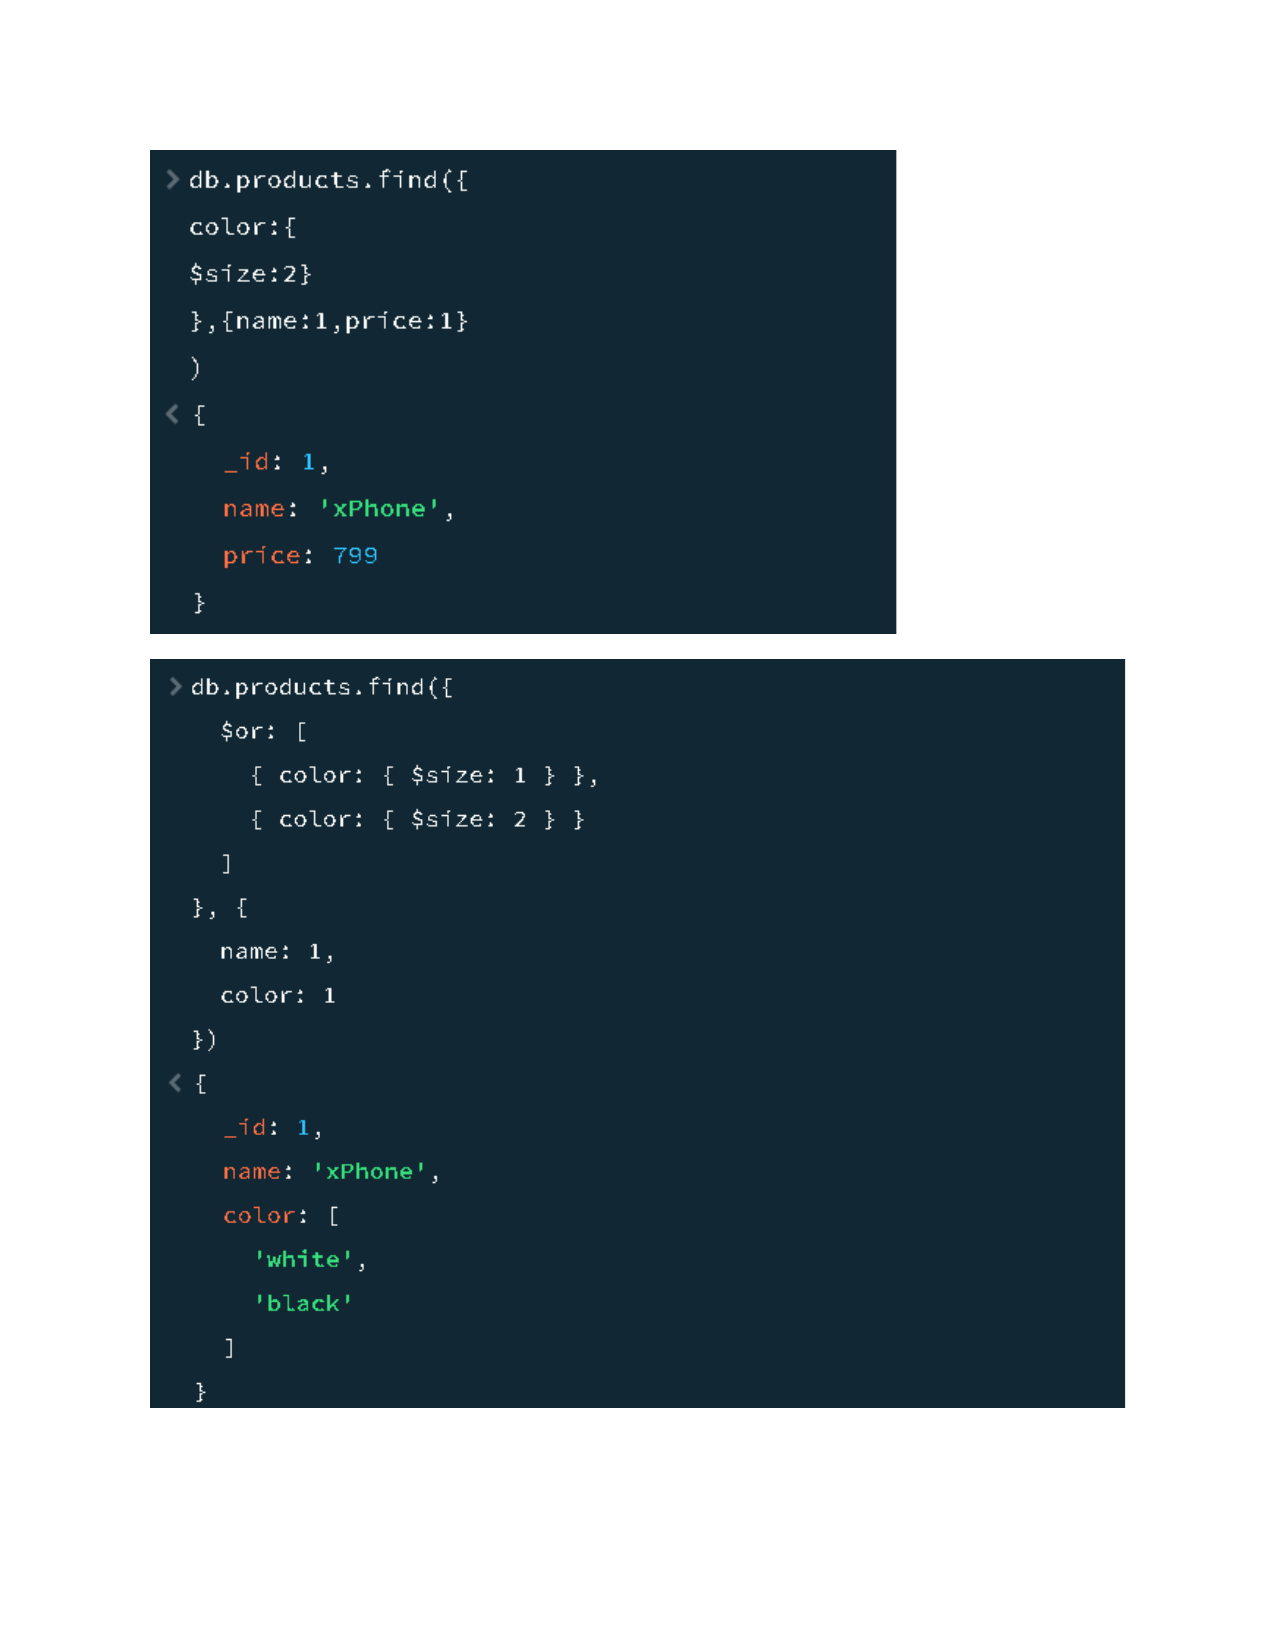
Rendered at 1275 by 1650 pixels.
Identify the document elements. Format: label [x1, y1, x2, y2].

picture [150, 659, 1125, 1408]
picture [150, 150, 897, 634]
